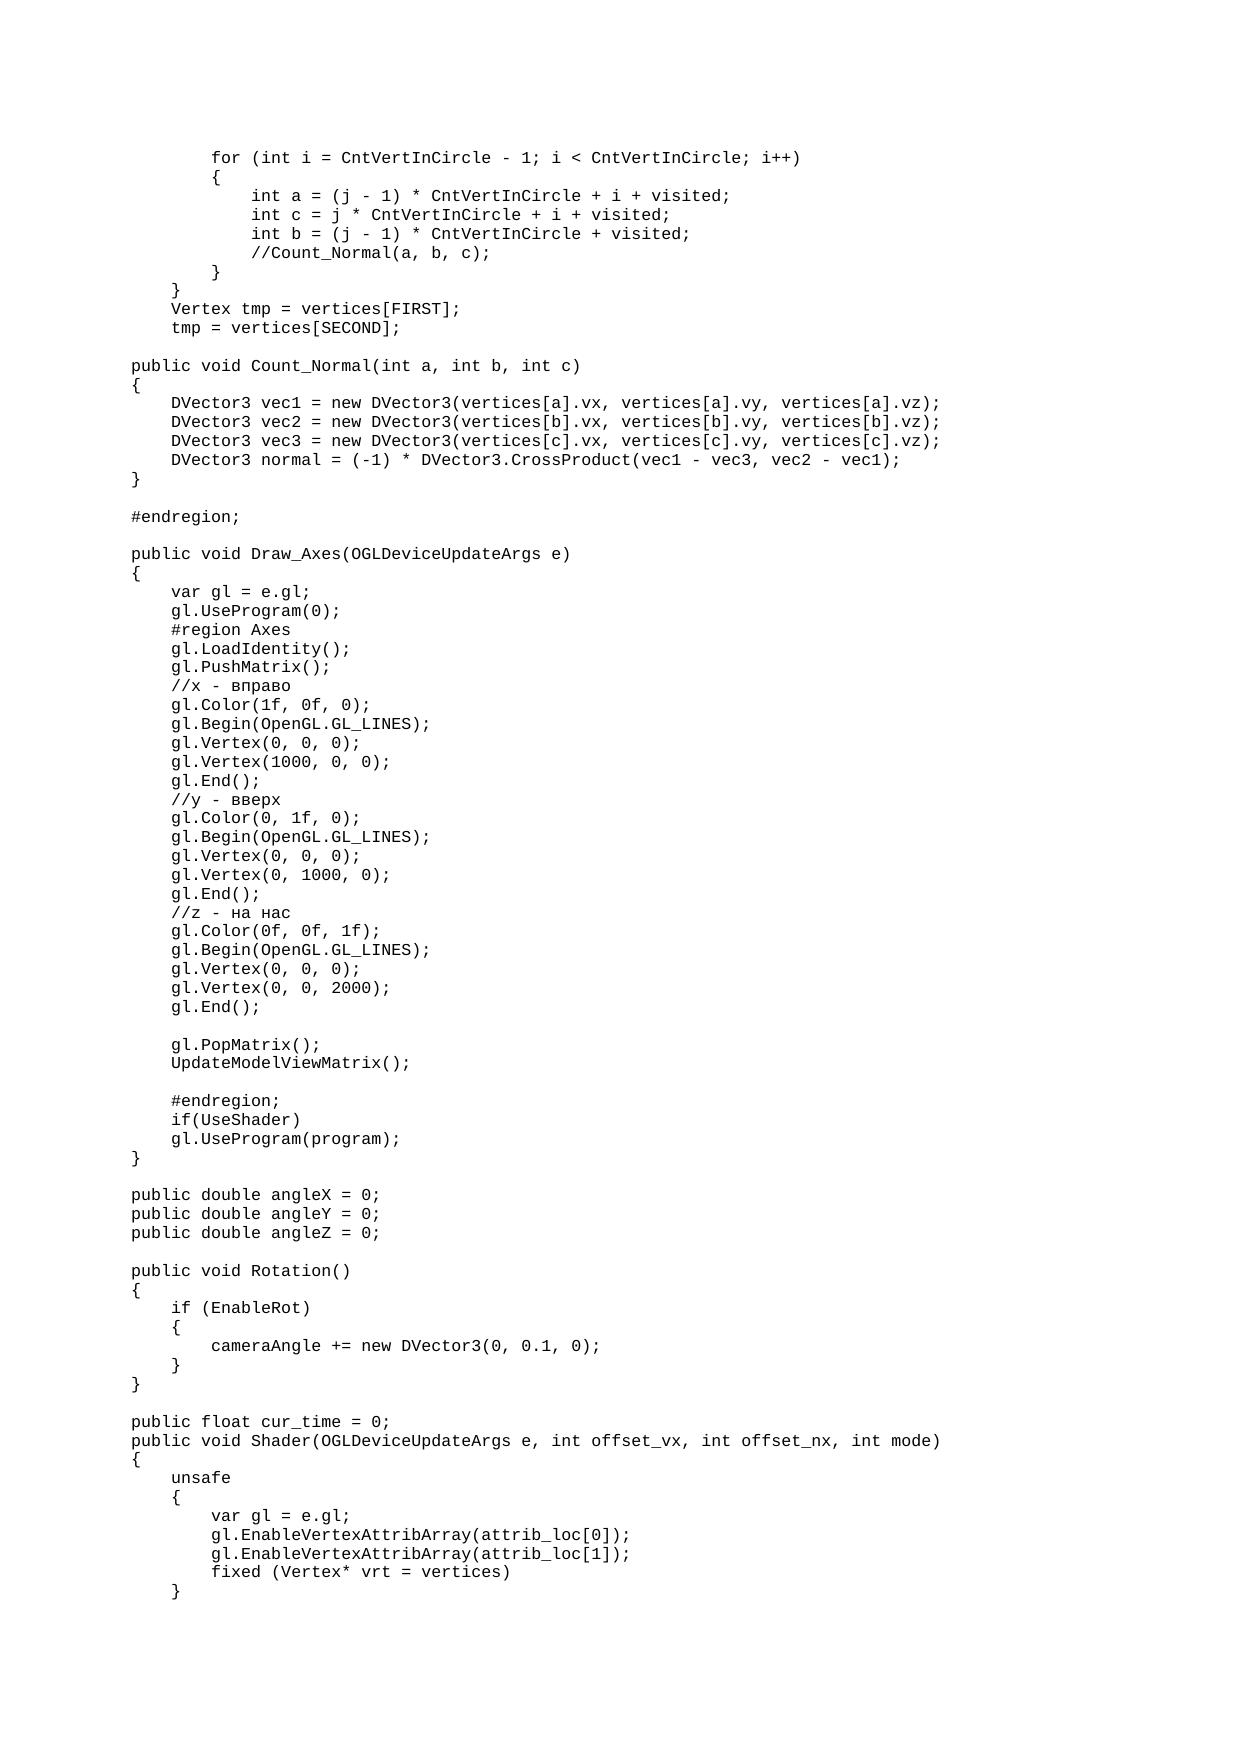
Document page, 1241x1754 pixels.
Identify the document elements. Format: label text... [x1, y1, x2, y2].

text gl.Color(0f, 0f, 1f); [91, 923, 1183, 942]
text gl.Vertex(0, 0, 0); [91, 848, 1183, 866]
text cameraAngle += new DVector3(0, 0.1, 0); [91, 1338, 1183, 1357]
text } [91, 1357, 1183, 1376]
text gl.PopMatrix(); [91, 1036, 1183, 1055]
text { [91, 169, 1183, 188]
text Vertex tmp = vertices[FIRST]; [91, 301, 1183, 320]
text gl.Vertex(0, 0, 0); [91, 734, 1183, 753]
text gl.End(); [91, 885, 1183, 904]
text int a = (j - 1) * CntVertInCircle + i + visited; [91, 188, 1183, 207]
text } [91, 1376, 1183, 1394]
text public double angleZ = 0; [91, 1225, 1183, 1243]
text { [91, 1281, 1183, 1300]
text public void Count_Normal(int a, int b, int c) [91, 357, 1183, 376]
text public double angleX = 0; [91, 1187, 1183, 1206]
text gl.EnableVertexAttribArray(attrib_loc[0]); [91, 1526, 1183, 1545]
text gl.Color(0, 1f, 0); [91, 810, 1183, 829]
text gl.End(); [91, 772, 1183, 791]
text } [91, 263, 1183, 282]
text DVector3 normal = (-1) * DVector3.CrossProduct(vec1 - vec3, vec2 - vec1); [91, 452, 1183, 471]
text #endregion; [91, 508, 1183, 527]
text { [91, 1319, 1183, 1338]
text } [91, 471, 1183, 489]
text DVector3 vec2 = new DVector3(vertices[b].vx, vertices[b].vy, vertices[b].vz); [91, 414, 1183, 433]
text var gl = e.gl; [91, 1507, 1183, 1526]
text gl.Vertex(1000, 0, 0); [91, 753, 1183, 772]
text //z - на нас [91, 904, 1183, 923]
text var gl = e.gl; [91, 584, 1183, 602]
text public void Rotation() [91, 1262, 1183, 1281]
text public void Shader(OGLDeviceUpdateArgs e, int offset_vx, int offset_nx, int mode) [91, 1432, 1183, 1451]
text gl.PushMatrix(); [91, 659, 1183, 678]
text } [91, 1583, 1183, 1602]
text gl.Vertex(0, 0, 2000); [91, 979, 1183, 998]
text { [91, 1451, 1183, 1470]
text //Count_Normal(a, b, c); [91, 244, 1183, 263]
text gl.Begin(OpenGL.GL_LINES); [91, 716, 1183, 734]
text gl.End(); [91, 998, 1183, 1017]
text if(UseShader) [91, 1112, 1183, 1130]
text gl.Vertex(0, 0, 0); [91, 961, 1183, 979]
text for (int i = CntVertInCircle - 1; i < CntVertInCircle; i++) [91, 150, 1183, 169]
text { [91, 376, 1183, 395]
text gl.LoadIdentity(); [91, 640, 1183, 659]
text public void Draw_Axes(OGLDeviceUpdateArgs e) [91, 546, 1183, 565]
text { [91, 1489, 1183, 1507]
text //y - вверх [91, 791, 1183, 810]
text DVector3 vec3 = new DVector3(vertices[c].vx, vertices[c].vy, vertices[c].vz); [91, 433, 1183, 452]
text DVector3 vec1 = new DVector3(vertices[a].vx, vertices[a].vy, vertices[a].vz); [91, 395, 1183, 414]
text public double angleY = 0; [91, 1206, 1183, 1225]
text #endregion; [91, 1093, 1183, 1112]
text } [91, 282, 1183, 301]
text UpdateModelViewMatrix(); [91, 1055, 1183, 1074]
text fixed (Vertex* vrt = vertices) [91, 1564, 1183, 1583]
text tmp = vertices[SECOND]; [91, 320, 1183, 338]
text } [91, 1149, 1183, 1168]
text unsafe [91, 1470, 1183, 1489]
text if (EnableRot) [91, 1300, 1183, 1319]
text { [91, 565, 1183, 584]
text int b = (j - 1) * CntVertInCircle + visited; [91, 225, 1183, 244]
text gl.Begin(OpenGL.GL_LINES); [91, 942, 1183, 961]
text public float cur_time = 0; [91, 1413, 1183, 1432]
text gl.UseProgram(program); [91, 1130, 1183, 1149]
text #region Axes [91, 621, 1183, 640]
text gl.Begin(OpenGL.GL_LINES); [91, 829, 1183, 848]
text gl.UseProgram(0); [91, 602, 1183, 621]
text gl.Color(1f, 0f, 0); [91, 697, 1183, 716]
text //x - вправо [91, 678, 1183, 697]
text gl.Vertex(0, 1000, 0); [91, 866, 1183, 885]
text gl.EnableVertexAttribArray(attrib_loc[1]); [91, 1545, 1183, 1564]
text int c = j * CntVertInCircle + i + visited; [91, 207, 1183, 225]
